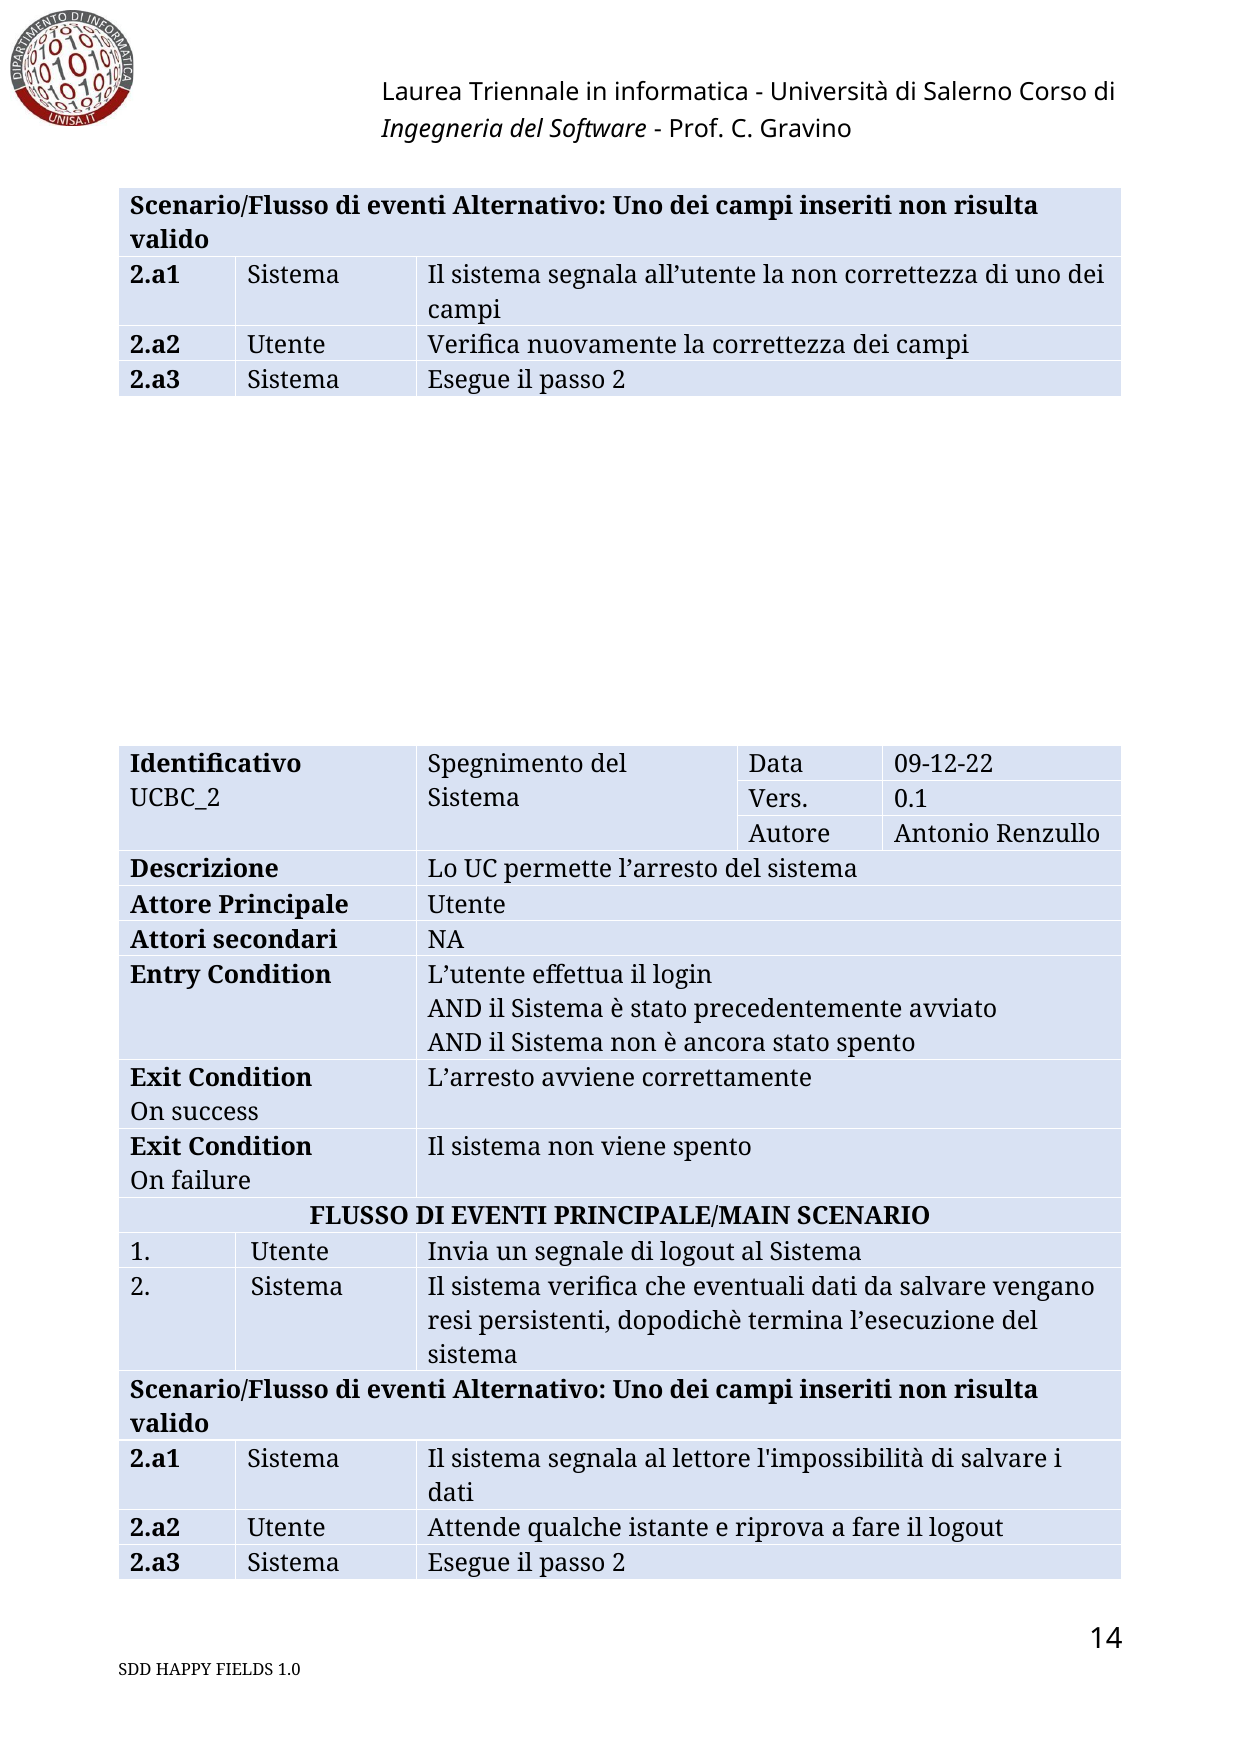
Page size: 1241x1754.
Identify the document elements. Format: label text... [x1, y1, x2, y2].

table_cell Sistema [236, 257, 416, 325]
table_cell Il sistema non viene spento [417, 1129, 1121, 1197]
table_cell Exit Condition On failure [119, 1129, 416, 1197]
table_cell L’arresto avviene correttamente [417, 1060, 1121, 1128]
table_cell 2.a2 [119, 1510, 235, 1544]
table_cell Invia un segnale di logout al Sistema [417, 1233, 1121, 1267]
table_cell Attore Principale [119, 886, 416, 920]
table_cell NA [417, 921, 1121, 955]
picture [10, 10, 134, 126]
table_header Identificativo UCBC_2 [119, 746, 416, 850]
table_cell 2.a1 [119, 1441, 235, 1509]
table_cell Sistema [236, 361, 416, 396]
table_cell Vers. [738, 781, 882, 815]
table_cell Verifica nuovamente la correttezza dei campi [417, 326, 1121, 360]
table_cell Scenario/Flusso di eventi Alternativo: Uno dei campi inseriti non risulta valido [119, 1371, 1121, 1439]
table_cell Il sistema verifica che eventuali dati da salvare vengano resi persistenti, dopodichè termina l’esecuzione del sistema [417, 1268, 1121, 1370]
table_cell Esegue il passo 2 [417, 1545, 1121, 1579]
table_cell Il sistema segnala al lettore l'impossibilità di salvare i dati [417, 1441, 1121, 1509]
table_cell 2.a1 [119, 257, 235, 325]
table_header Data [738, 746, 882, 780]
table_header 09-12-22 [883, 746, 1121, 780]
table_cell FLUSSO DI EVENTI PRINCIPALE/MAIN SCENARIO [119, 1198, 1121, 1232]
table_cell Exit Condition On success [119, 1060, 416, 1128]
table_cell 2.a3 [119, 361, 235, 396]
table_cell Autore [738, 816, 882, 850]
table_cell Sistema [236, 1545, 416, 1579]
table_cell Utente [236, 326, 416, 360]
table_cell 2.a2 [119, 326, 235, 360]
table_cell 2.a3 [119, 1545, 235, 1579]
table_cell Attori secondari [119, 921, 416, 955]
table_cell L’utente effettua il login AND il Sistema è stato precedentemente avviato AND il Sistema non è ancora stato spento [417, 956, 1121, 1059]
table_cell Descrizione [119, 851, 416, 885]
table_cell Attende qualche istante e riprova a fare il logout [417, 1510, 1121, 1544]
table_cell Lo UC permette l’arresto del sistema [417, 851, 1121, 885]
table_cell Utente [236, 1233, 416, 1267]
table_header Spegnimento del Sistema [417, 746, 737, 850]
table_cell Il sistema segnala all’utente la non correttezza di uno dei campi [417, 257, 1121, 325]
table_cell 1. [119, 1233, 235, 1267]
table_cell Sistema [236, 1268, 416, 1370]
table_cell Entry Condition [119, 956, 416, 1059]
table_cell Utente [417, 886, 1121, 920]
table_cell Scenario/Flusso di eventi Alternativo: Uno dei campi inseriti non risulta valido [119, 188, 1121, 256]
table_cell Sistema [236, 1441, 416, 1509]
table_cell Utente [236, 1510, 416, 1544]
table_cell 2. [119, 1268, 235, 1370]
table_cell Esegue il passo 2 [417, 361, 1121, 396]
table_cell Antonio Renzullo [883, 816, 1121, 850]
table_cell 0.1 [883, 781, 1121, 815]
